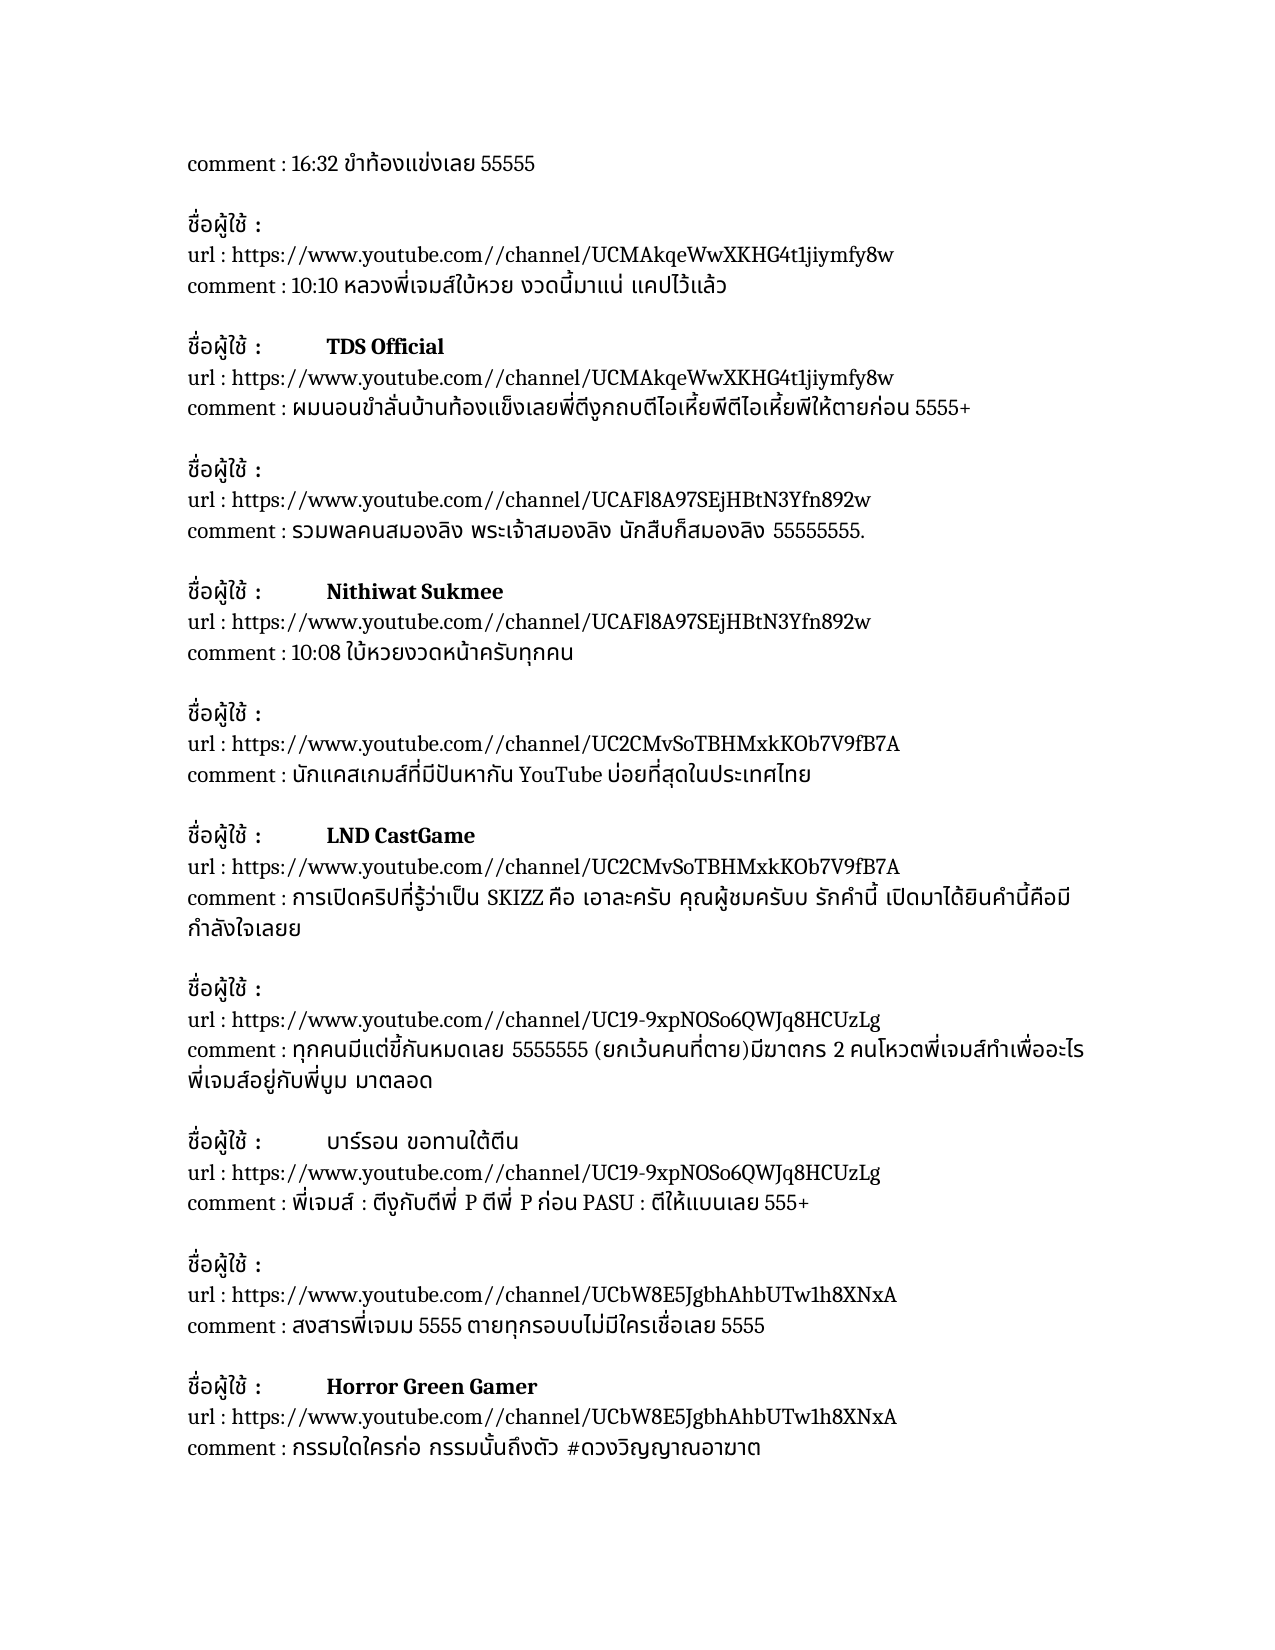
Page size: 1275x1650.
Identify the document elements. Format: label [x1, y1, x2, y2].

text [187, 150, 1087, 1491]
